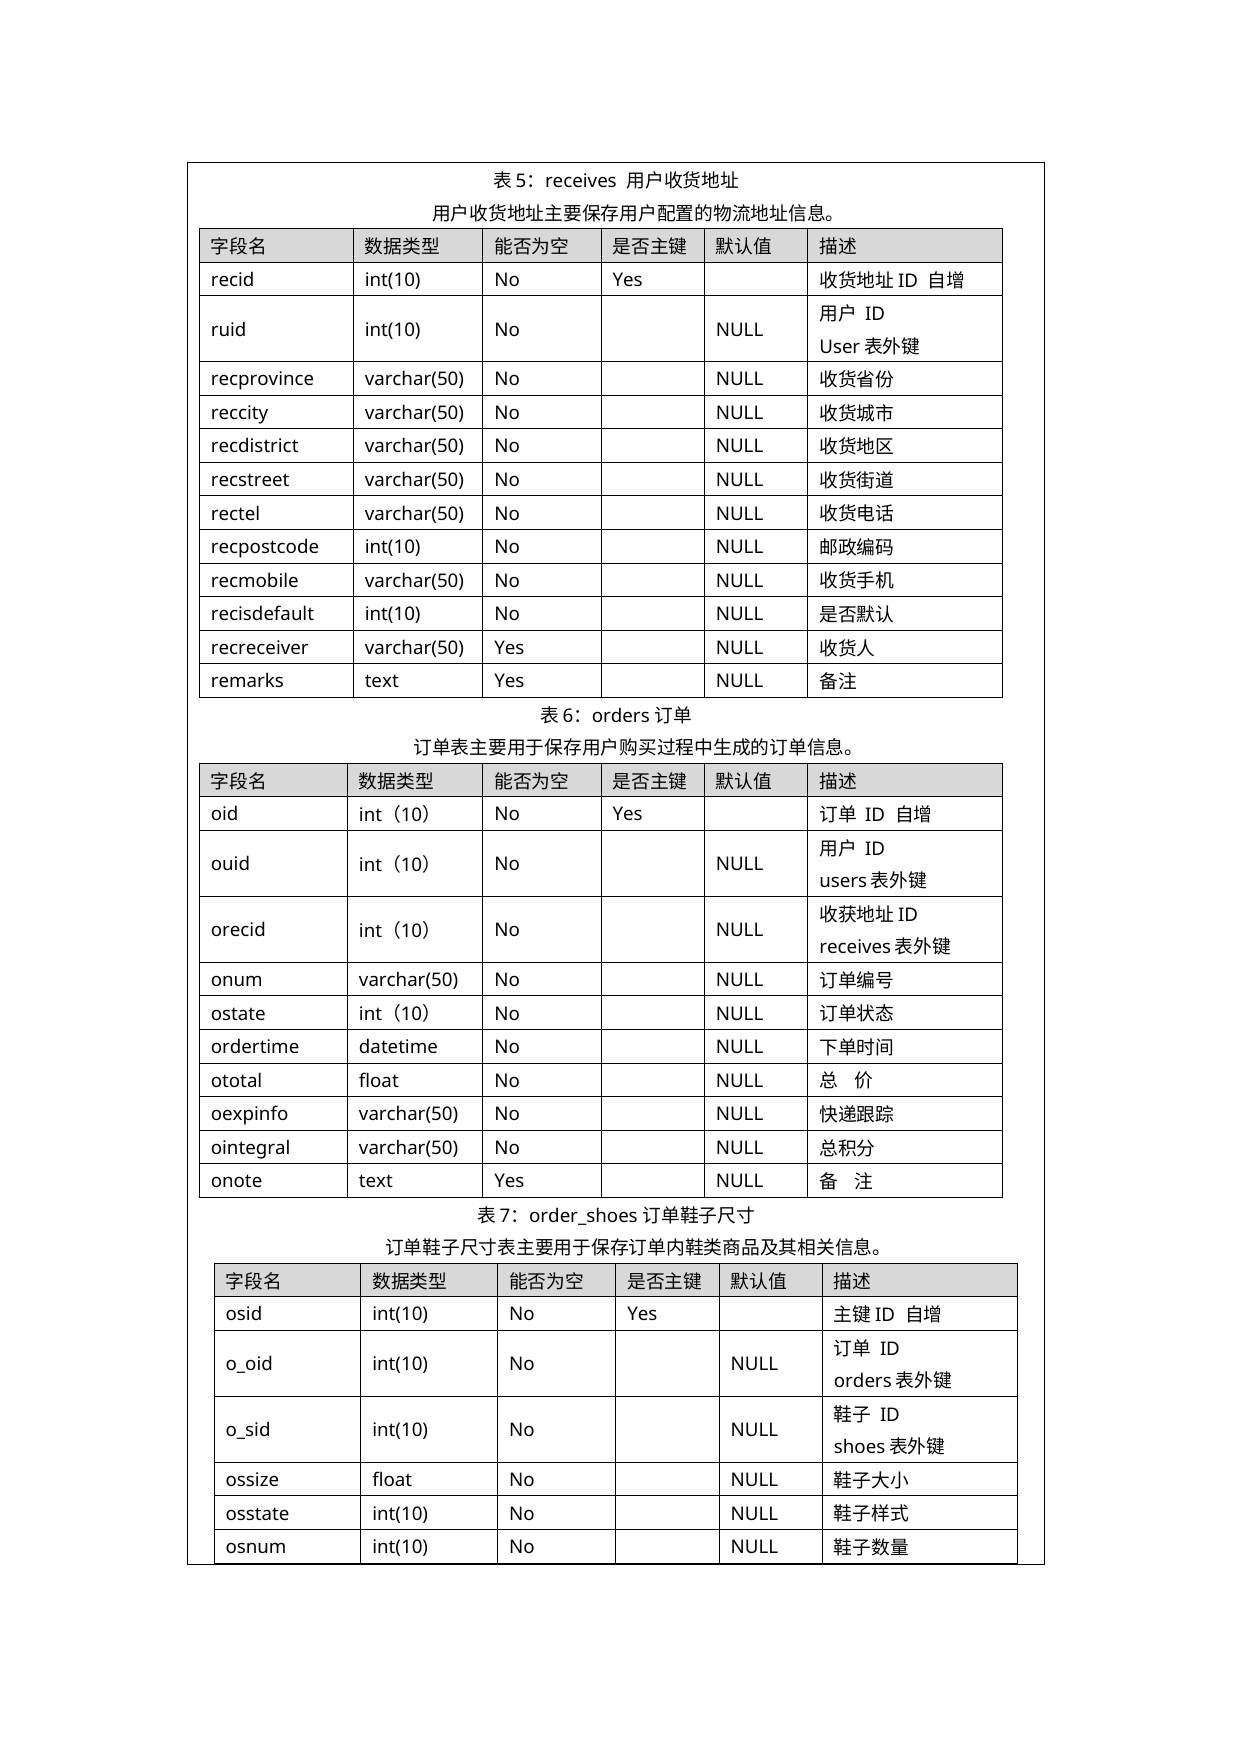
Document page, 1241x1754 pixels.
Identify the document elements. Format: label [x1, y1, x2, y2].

table_header [188, 163, 1044, 1563]
